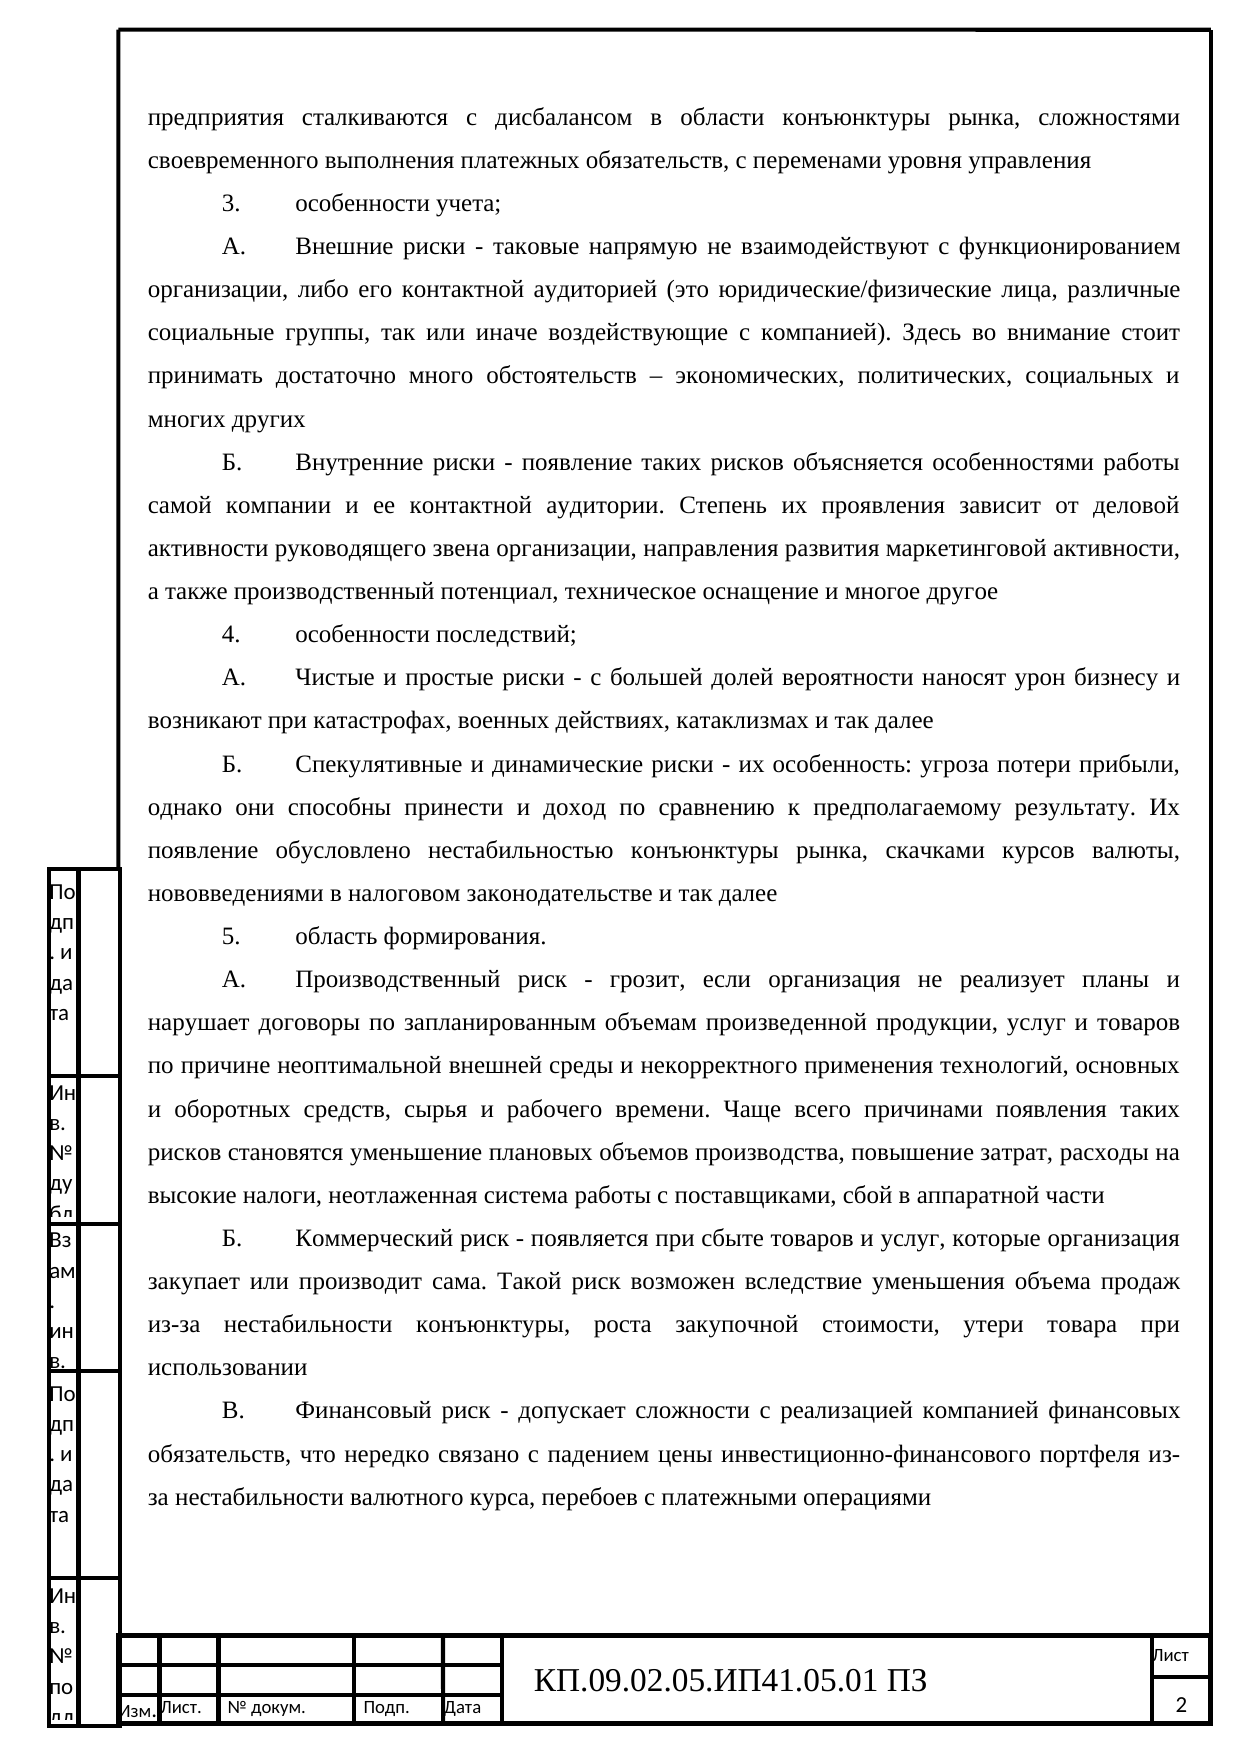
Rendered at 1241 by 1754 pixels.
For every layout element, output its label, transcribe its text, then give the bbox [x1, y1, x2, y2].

list Производственный риск - грозит, если организация не реализует планы и нарушает договоры по запланированным объемам произведенной продукции, услуг и товаров по причине неоптимальной внешней среды и некорректного применения технологий, основных и оборотных средств, сырья и рабочего времени. Чаще всего причинами появления таких рисков становятся уменьшение плановых объемов производства, повышение затрат, расходы на высокие налоги, неотлаженная система работы с поставщиками, сбой в аппаратной части [148, 964, 1181, 1209]
list Спекулятивные и динамические риски - их особенность: угроза потери прибыли, однако они способны принести и доход по сравнению к предполагаемому результату. Их появление обусловлено нестабильностью конъюнктуры рынка, скачками курсов валюты, нововведениями в налоговом законодательстве и так далее [148, 749, 1181, 907]
list область формирования. [148, 921, 1181, 950]
list Чистые и простые риски - с большей долей вероятности наносят урон бизнесу и возникают при катастрофах, военных действиях, катаклизмах и так далее [148, 662, 1181, 734]
list Внешние риски - таковые напрямую не взаимодействуют с функционированием организации, либо его контактной аудиторией (это юридические/физические лица, различные социальные группы, так или иначе воздействующие с компанией). Здесь во внимание стоит принимать достаточно много обстоятельств – экономических, политических, социальных и многих других [148, 231, 1181, 432]
list Финансовый риск - допускает сложности с реализацией компанией финансовых обязательств, что нередко связано с падением цены инвестиционно-финансового портфеля из-за нестабильности валютного курса, перебоев с платежными операциями [148, 1396, 1181, 1511]
list Внутренние риски - появление таких рисков объясняется особенностями работы самой компании и ее контактной аудитории. Степень их проявления зависит от деловой активности руководящего звена организации, направления развития маркетинговой активности, а также производственный потенциал, техническое оснащение и многое другое [148, 447, 1181, 605]
list особенности последствий; [148, 619, 1181, 648]
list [148, 102, 1181, 174]
list особенности учета; [148, 188, 1181, 217]
list Коммерческий риск - появляется при сбыте товаров и услуг, которые организация закупает или производит сама. Такой риск возможен вследствие уменьшения объема продаж из-за нестабильности конъюнктуры, роста закупочной стоимости, утери товара при использовании [148, 1223, 1181, 1381]
